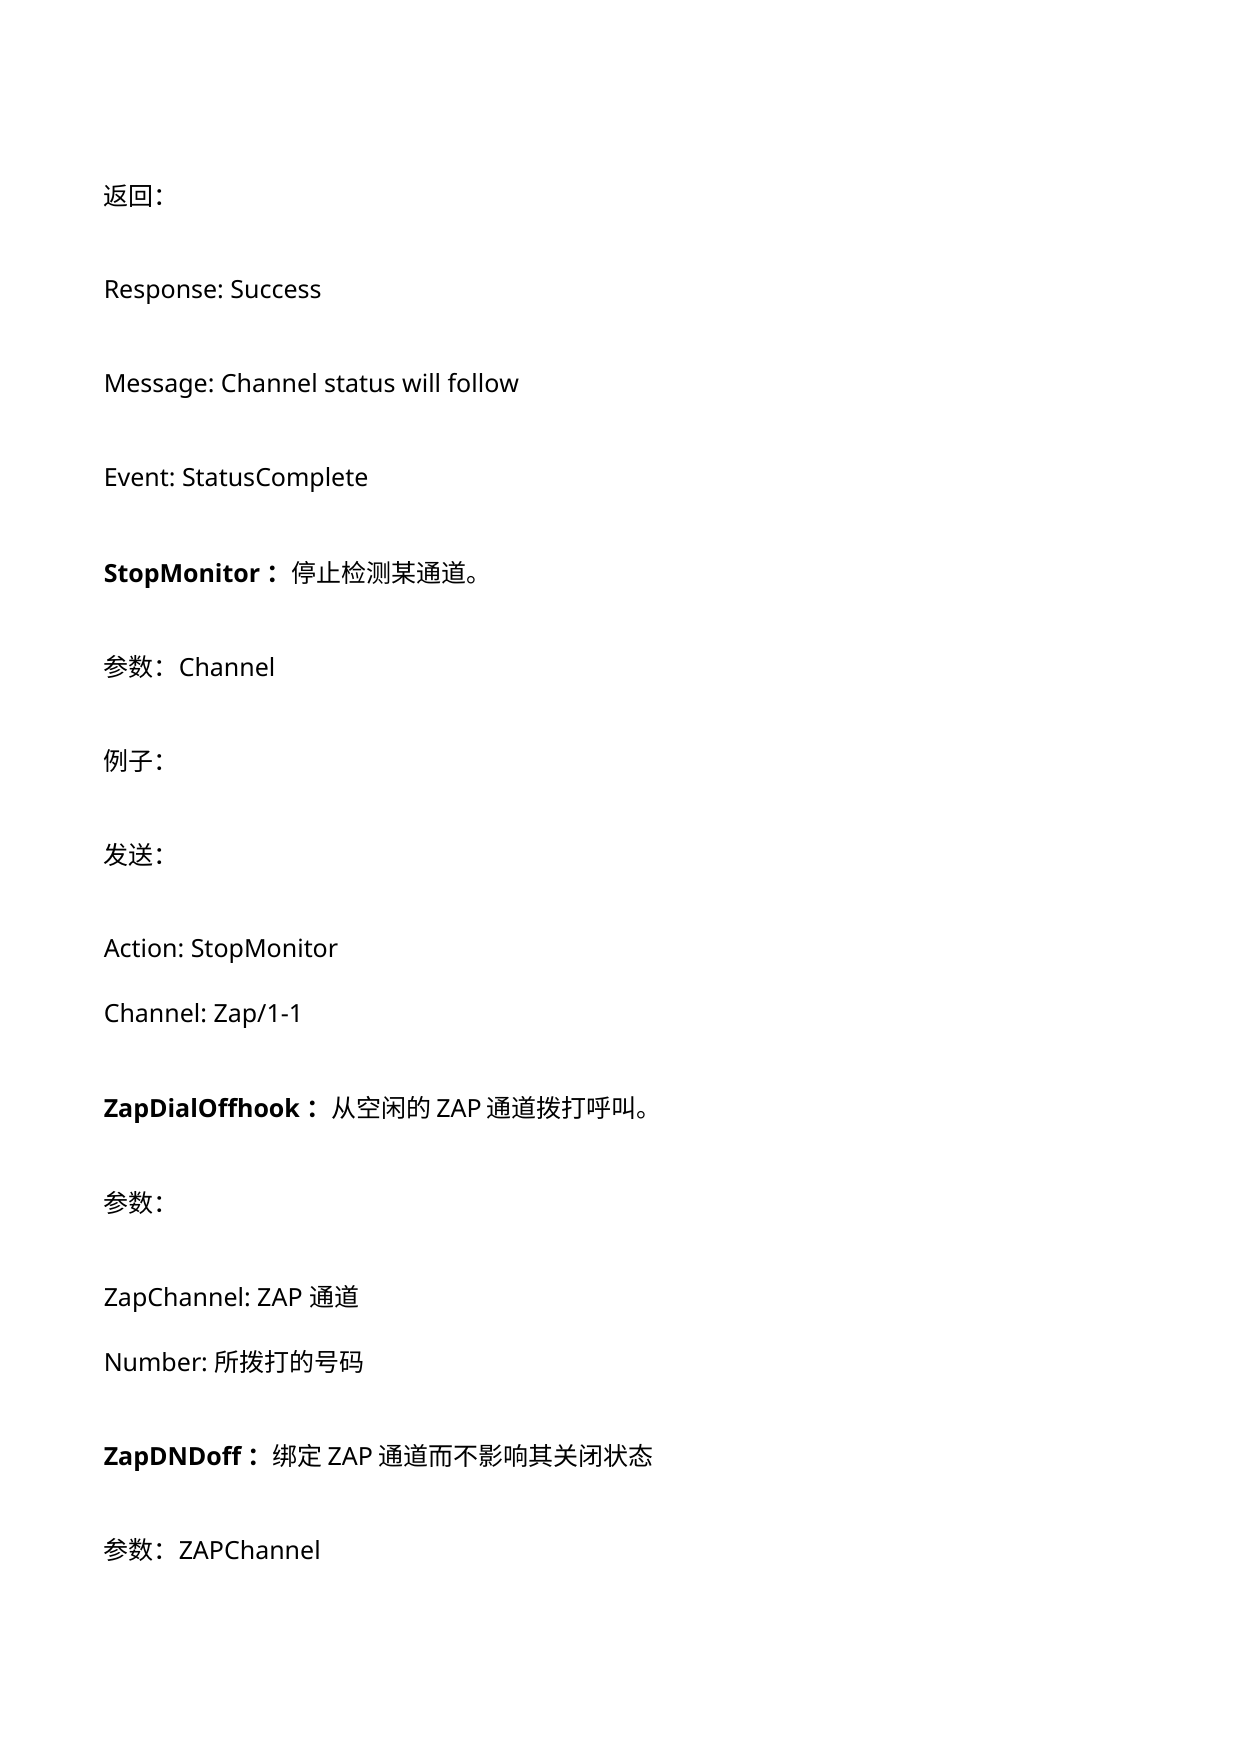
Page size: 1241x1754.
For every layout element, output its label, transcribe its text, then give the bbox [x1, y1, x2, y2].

text 参数：Channel [103, 633, 1181, 698]
text 例子： [103, 727, 1181, 792]
text 发送： [103, 821, 1181, 886]
text ZapDNDoff ：绑定ZAP通道而不影响其关闭状态 [103, 1422, 1181, 1487]
text 返回： [103, 162, 1181, 227]
text 参数： [103, 1169, 1181, 1234]
text Message: Channel status will follow [103, 350, 1181, 415]
text 参数：ZAPChannel [103, 1516, 1181, 1581]
text StopMonitor ：停止检测某通道。 [103, 539, 1181, 604]
text Action: StopMonitor Channel: Zap/1-1 [103, 915, 1181, 1045]
text ZapDialOffhook ：从空闲的ZAP通道拨打呼叫。 [103, 1074, 1181, 1139]
text ZapChannel: ZAP 通道 Number: 所拨打的号码 [103, 1263, 1181, 1393]
text Event: StatusComplete [103, 444, 1181, 509]
text Response: Success [103, 256, 1181, 321]
